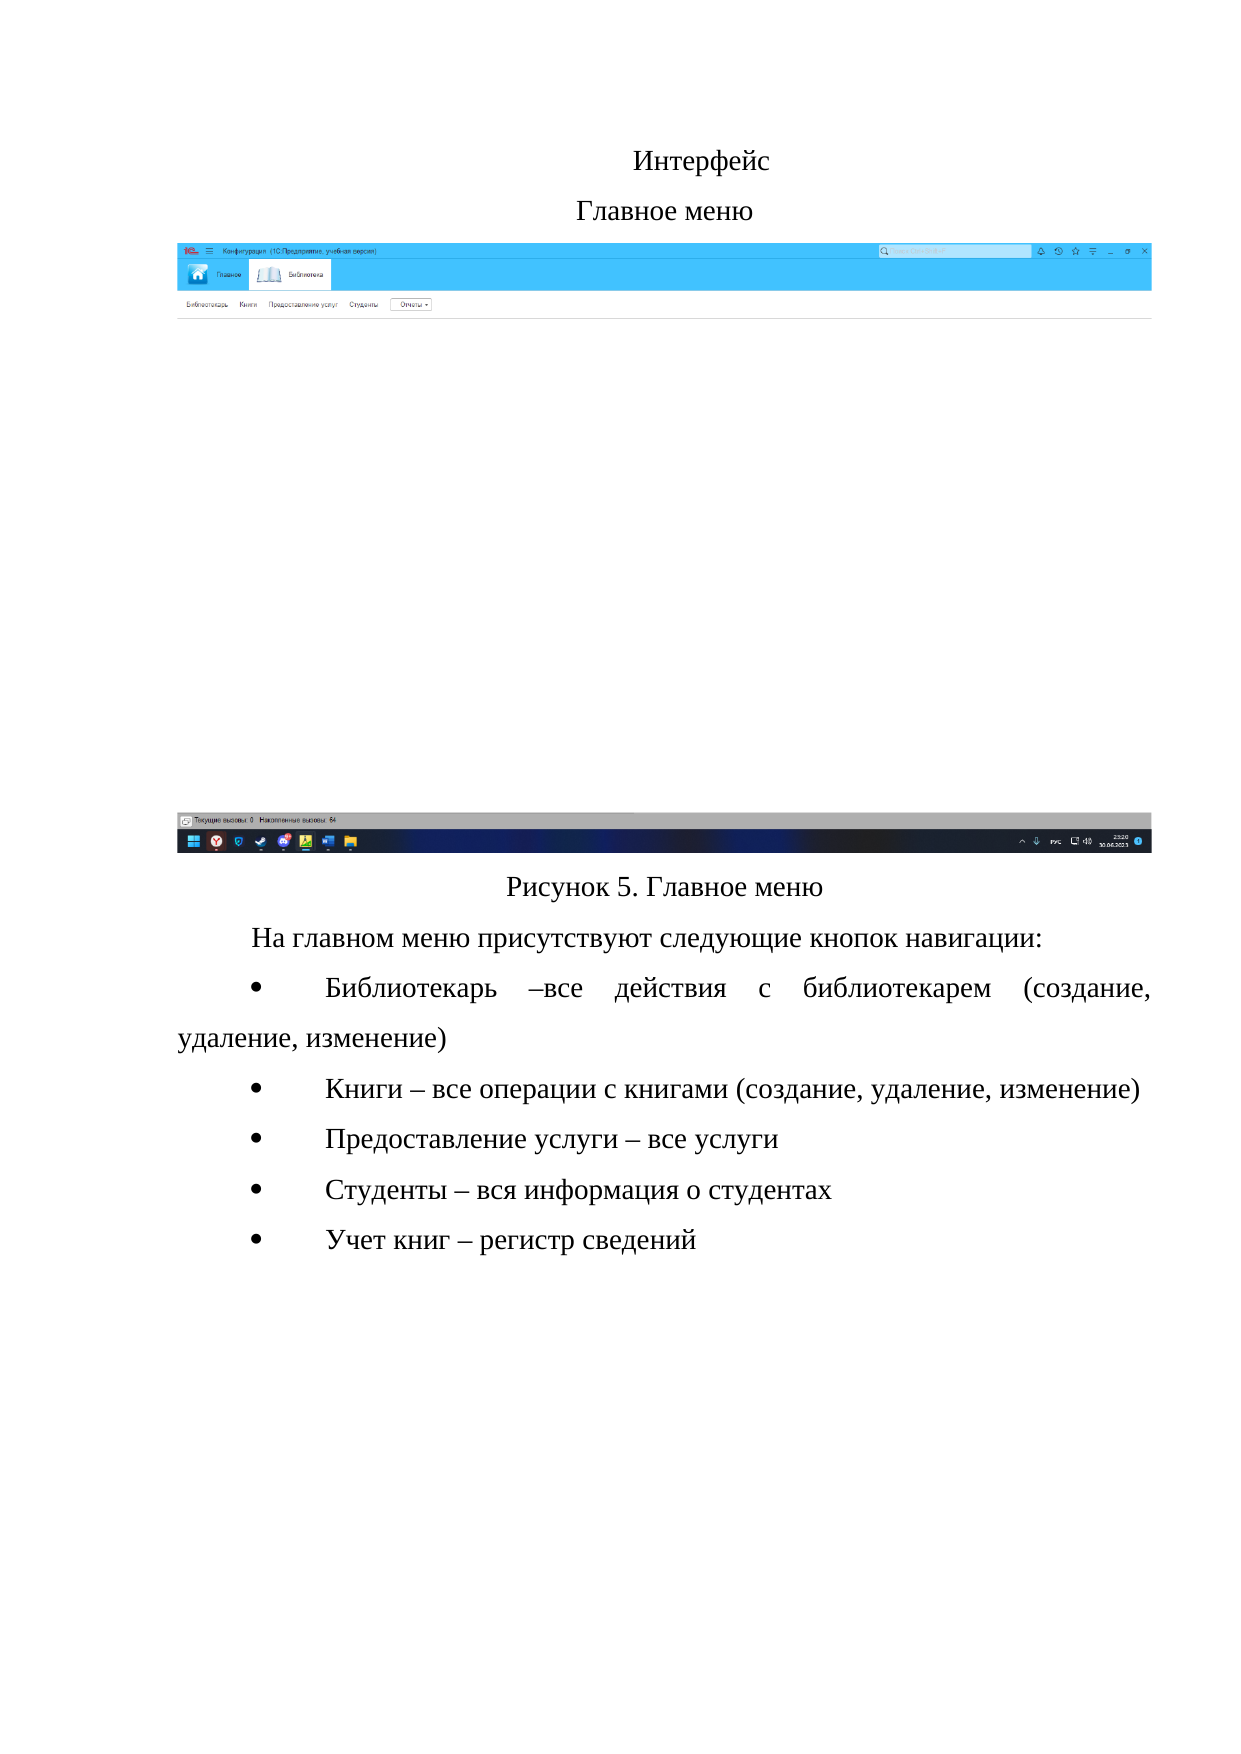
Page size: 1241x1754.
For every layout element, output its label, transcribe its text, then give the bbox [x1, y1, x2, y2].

list Предоставление услуги – все услуги [177, 1121, 1152, 1155]
list Библиотекарь –все действия с библиотекарем (создание, удаление, изменение) [177, 970, 1152, 1054]
text Главное меню [177, 193, 1152, 227]
picture [177, 243, 1152, 853]
list Студенты – вся информация о студентах [177, 1172, 1152, 1205]
subtitle Интерфейс [177, 143, 1152, 177]
text На главном меню присутствуют следующие кнопок навигации: [177, 920, 1152, 953]
list Рисунок 5. Главное меню [177, 869, 1152, 903]
list Учет книг – регистр сведений [177, 1222, 1152, 1256]
list Книги – все операции с книгами (создание, удаление, изменение) [177, 1071, 1152, 1104]
